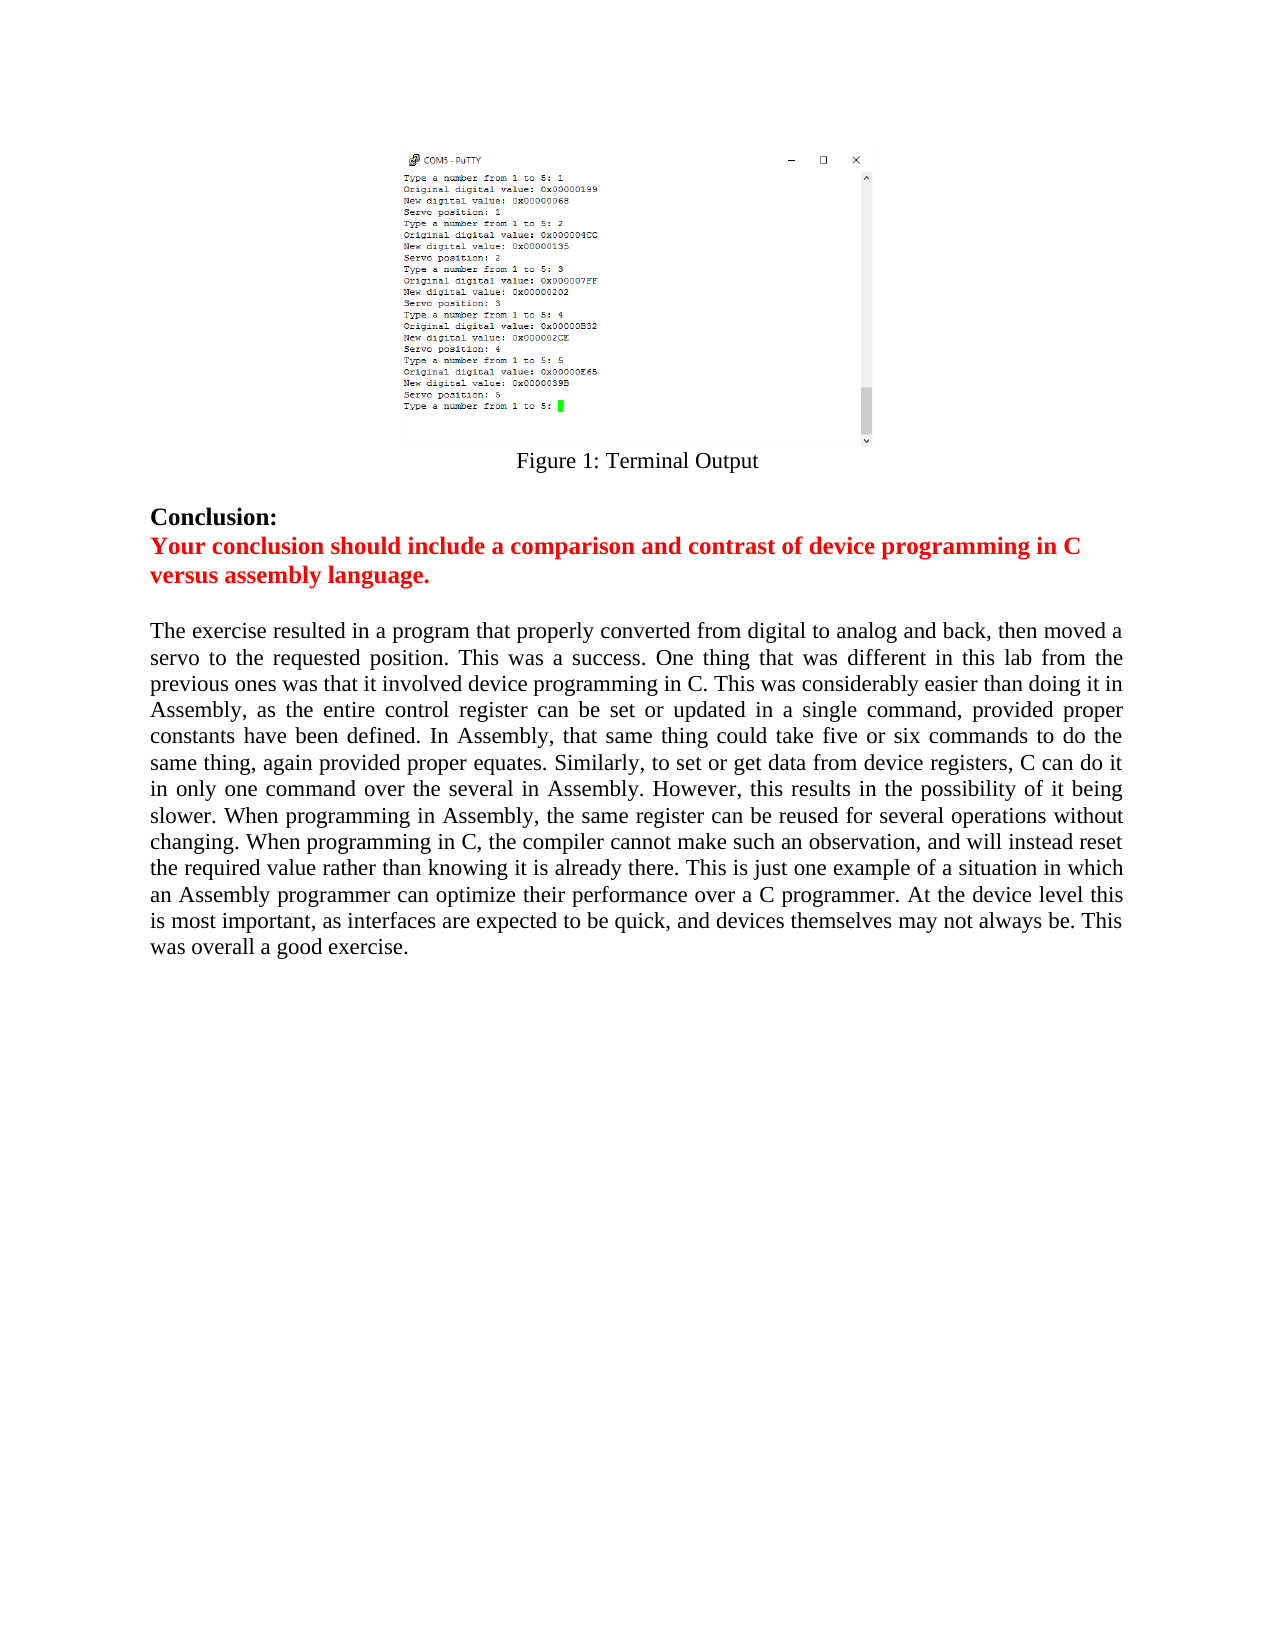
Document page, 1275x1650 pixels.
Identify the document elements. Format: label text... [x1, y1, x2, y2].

text Your conclusion should include a comparison and contrast of device programming in C versus assembly language. [150, 531, 1125, 588]
text Figure 1: Terminal Output [150, 447, 1125, 473]
picture [402, 150, 873, 447]
text Conclusion: [150, 502, 1125, 531]
text The exercise resulted in a program that properly converted from digital to analog and back, then moved a servo to the requested position. This was a success. One thing that was different in this lab from the previous ones was that it involved device programming in C. This was considerably easier than doing it in Assembly, as the entire control register can be set or updated in a single command, provided proper constants have been defined. In Assembly, that same thing could take five or six commands to do the same thing, again provided proper equates. Similarly, to set or get data from device registers, C can do it in only one command over the several in Assembly. However, this results in the possibility of it being slower. When programming in Assembly, the same register can be reused for several operations without changing. When programming in C, the compiler cannot make such an observation, and will instead reset the required value rather than knowing it is already there. This is just one example of a situation in which an Assembly programmer can optimize their performance over a C programmer. At the device level this is most important, as interfaces are expected to be quick, and devices themselves may not always be. This was overall a good exercise. [150, 617, 1125, 960]
